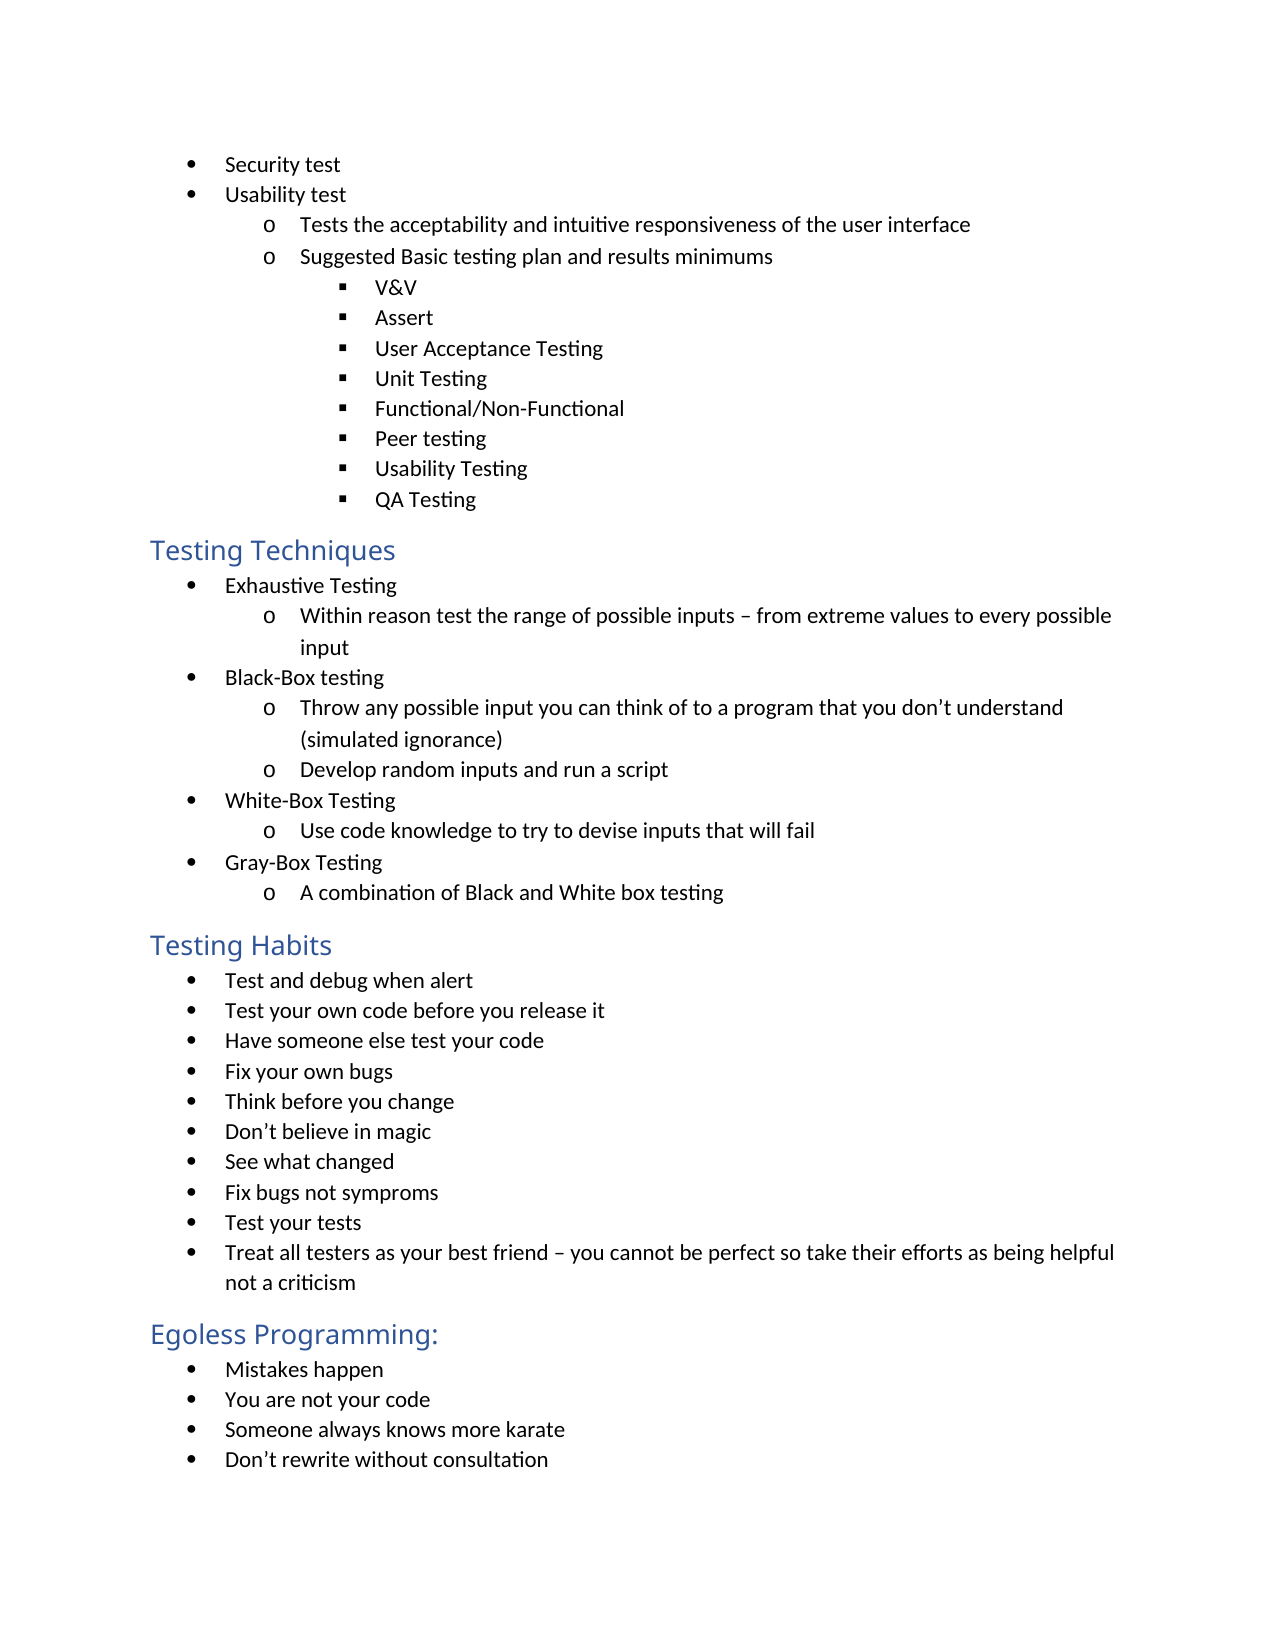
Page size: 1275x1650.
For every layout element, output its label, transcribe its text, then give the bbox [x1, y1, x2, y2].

list Black-Box testing [187, 663, 1125, 691]
list Someone always knows more karate [187, 1415, 1125, 1443]
list Tests the acceptability and intuitive responsiveness of the user interface [262, 210, 1125, 239]
list Usability test [187, 180, 1125, 208]
list User Acceptance Testing [337, 334, 1125, 362]
list Usability Testing [337, 454, 1125, 483]
list Develop random inputs and run a script [262, 755, 1125, 784]
list White-Box Testing [187, 786, 1125, 814]
list You are not your code [187, 1385, 1125, 1413]
list Exhaustive Testing [187, 571, 1125, 599]
list See what changed [187, 1147, 1125, 1176]
list Mistakes happen [187, 1355, 1125, 1383]
list Think before you change [187, 1087, 1125, 1115]
list Peer testing [337, 424, 1125, 452]
list Fix bugs not symproms [187, 1178, 1125, 1206]
list Test your tests [187, 1208, 1125, 1236]
list Test your own code before you release it [187, 996, 1125, 1024]
list Fix your own bugs [187, 1057, 1125, 1085]
subtitle Testing Habits [150, 926, 1125, 963]
list Unit Testing [337, 364, 1125, 392]
list Don’t rewrite without consultation [187, 1446, 1125, 1474]
list Assert [337, 303, 1125, 332]
list Test and debug when alert [187, 966, 1125, 994]
list Security test [187, 150, 1125, 178]
list Treat all testers as your best friend – you cannot be perfect so take their efforts as being helpful not a criticism [187, 1238, 1125, 1296]
list Within reason test the range of possible inputs – from extreme values to every possible input [262, 602, 1125, 661]
list Have someone else test your code [187, 1027, 1125, 1055]
list Gray-Box Testing [187, 848, 1125, 876]
subtitle Egoless Programming: [150, 1315, 1125, 1352]
list QA Testing [337, 485, 1125, 513]
list Suggested Basic testing plan and results minimums [262, 242, 1125, 271]
list Use code knowledge to try to devise inputs that will fail [262, 817, 1125, 846]
list V&V [337, 273, 1125, 301]
subtitle Testing Techniques [150, 532, 1125, 568]
list A combination of Black and White box testing [262, 878, 1125, 907]
list Functional/Non-Functional [337, 394, 1125, 422]
list Don’t believe in magic [187, 1117, 1125, 1145]
list Throw any possible input you can think of to a program that you don’t understand (simulated ignorance) [262, 693, 1125, 753]
